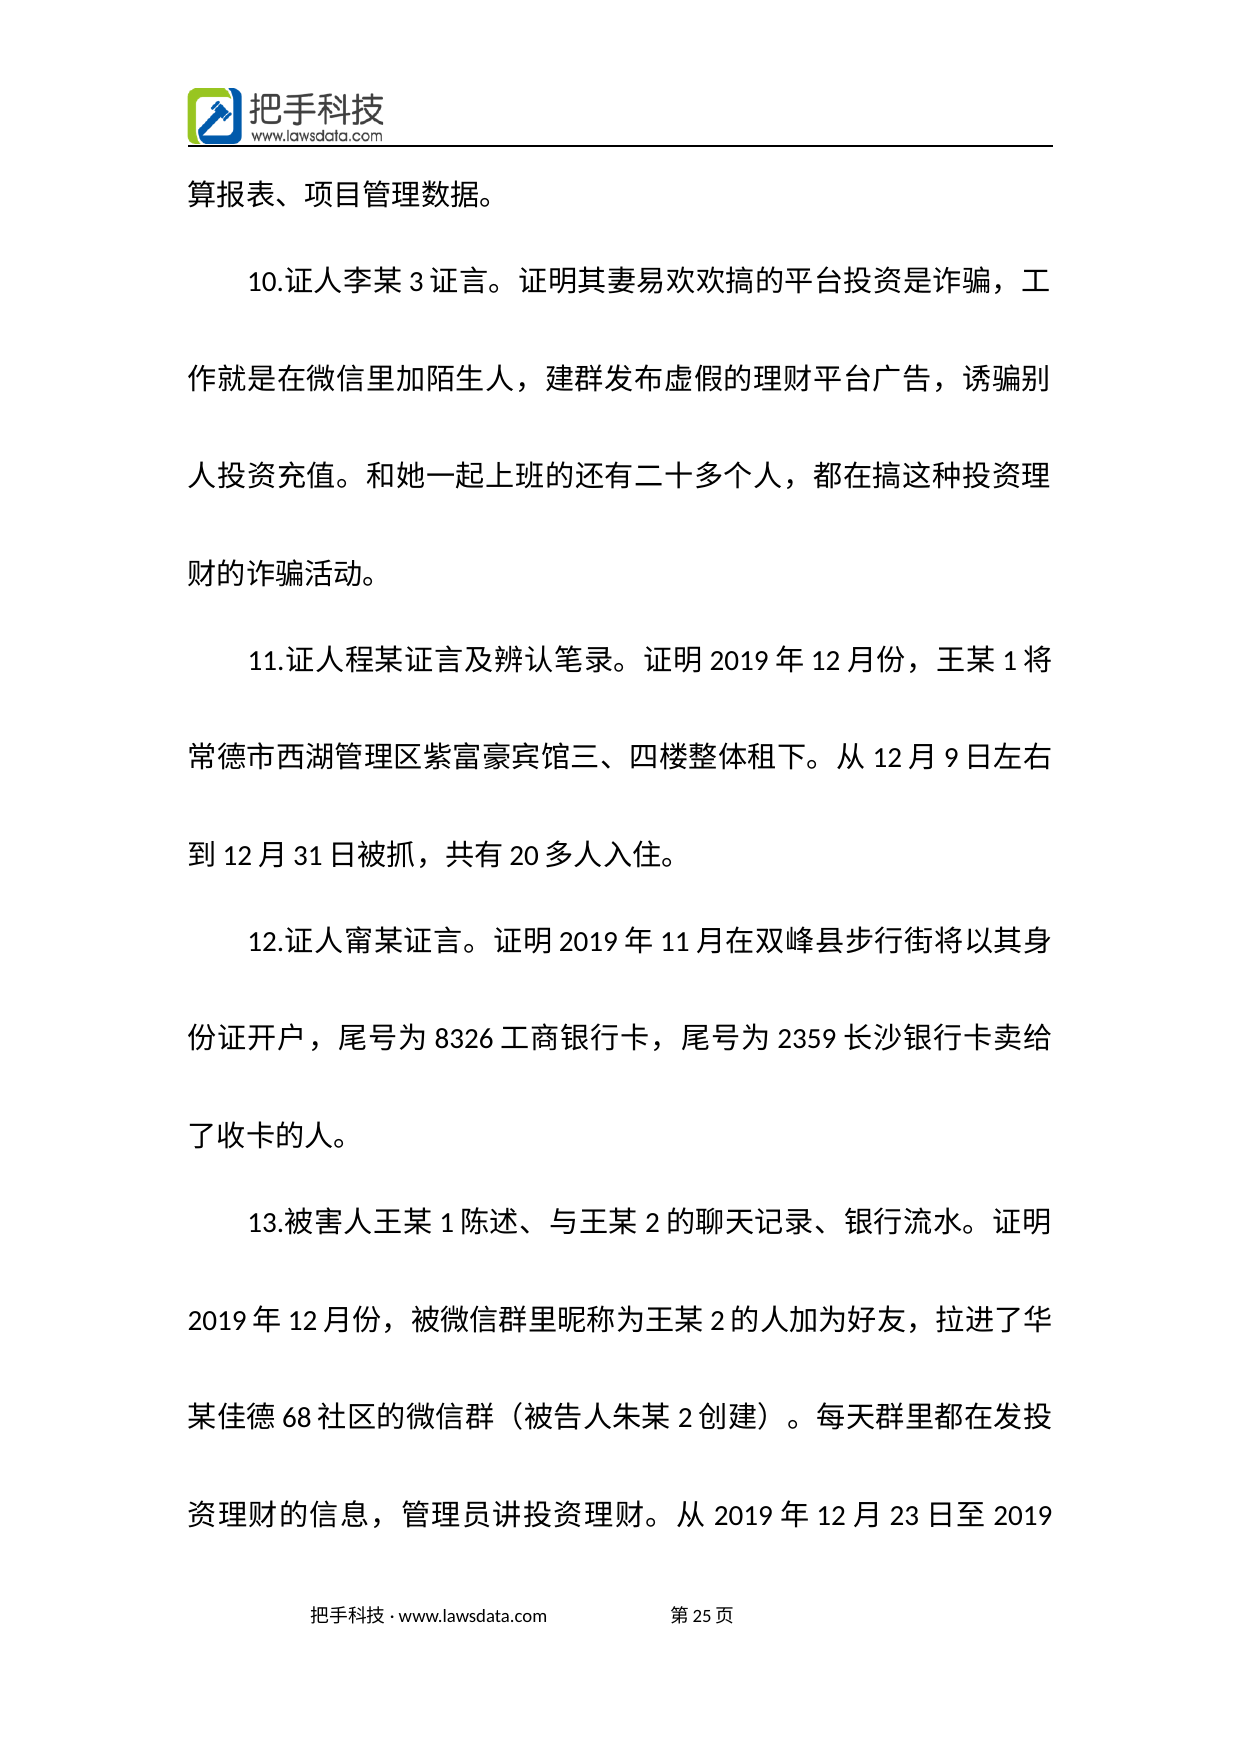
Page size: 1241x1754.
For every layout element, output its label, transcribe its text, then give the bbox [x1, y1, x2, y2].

picture [187, 88, 384, 144]
text 11.证人程某证言及辨认笔录。证明2019年12月份，王某1将常德市西湖管理区紫富豪宾馆三、四楼整体租下。从12月9日左右到12月31日被抓，共有20多人入住。 [187, 625, 1053, 885]
text 10.证人李某3证言。证明其妻易欢欢搞的平台投资是诈骗，工作就是在微信里加陌生人，建群发布虚假的理财平台广告，诱骗别人投资充值。和她一起上班的还有二十多个人，都在搞这种投资理财的诈骗活动。 [187, 246, 1053, 604]
text 9.电子资料及远程勘验工作记录。证明华某佳德投资理财APP后台管理数据有会员管理、投资返利等。后台数据中有代理结算报表、会员管理、公司入款管理、用户充值管理、用户提现管理、结算报表、项目管理数据。 [187, 160, 1053, 225]
text 12.证人甯某证言。证明2019年11月在双峰县步行街将以其身份证开户，尾号为8326工商银行卡，尾号为2359长沙银行卡卖给了收卡的人。 [187, 906, 1053, 1166]
